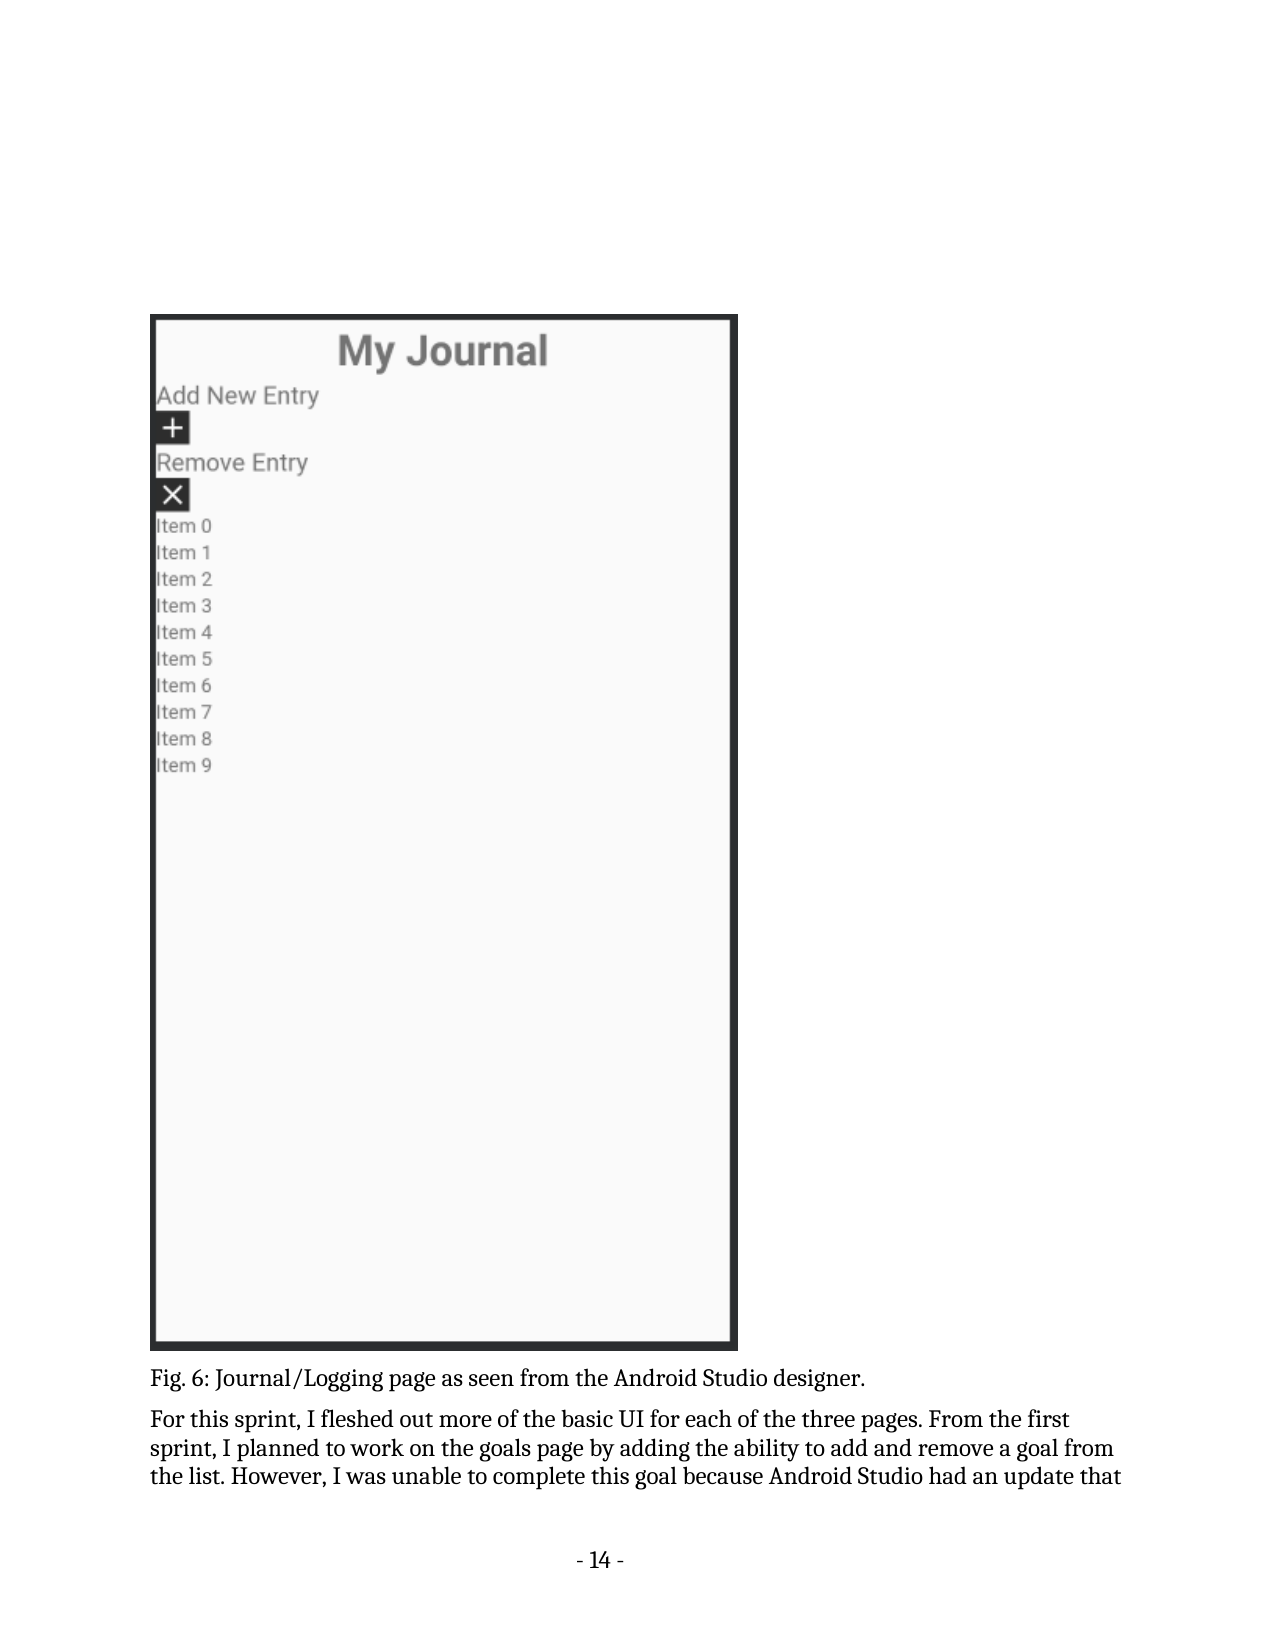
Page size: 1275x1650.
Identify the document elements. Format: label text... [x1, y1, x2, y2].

picture [150, 314, 738, 1351]
text Fig. 6: Journal/Logging page as seen from the Android Studio designer. [150, 1363, 1125, 1392]
